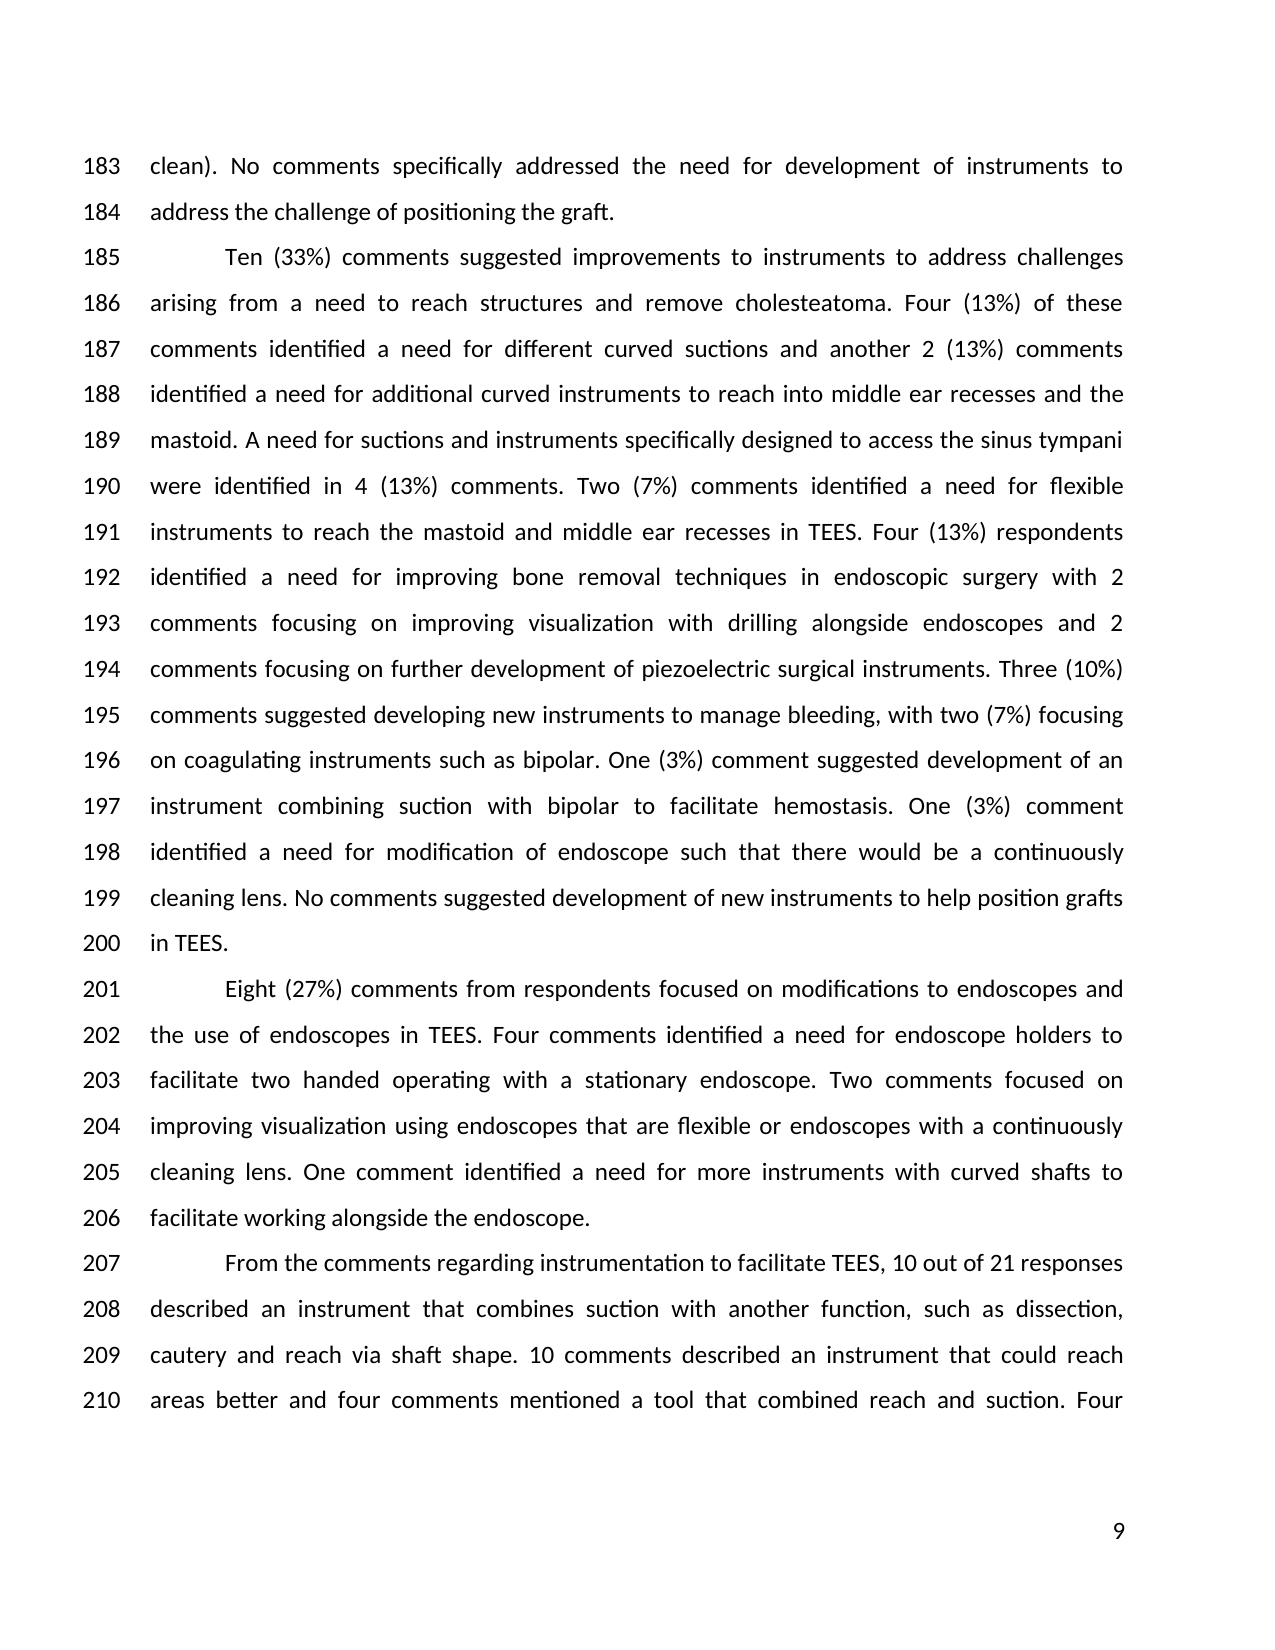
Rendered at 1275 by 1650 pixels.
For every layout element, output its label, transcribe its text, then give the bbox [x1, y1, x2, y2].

text Ten (33%) comments suggested improvements to instruments to address challenges arising from a need to reach structures and remove cholesteatoma. Four (13%) of these comments identified a need for different curved suctions and another 2 (13%) comments identified a need for additional curved instruments to reach into middle ear recesses and the mastoid. A need for suctions and instruments specifically designed to access the sinus tympani were identified in 4 (13%) comments. Two (7%) comments identified a need for flexible instruments to reach the mastoid and middle ear recesses in TEES. Four (13%) respondents identified a need for improving bone removal techniques in endoscopic surgery with 2 comments focusing on improving visualization with drilling alongside endoscopes and 2 comments focusing on further development of piezoelectric surgical instruments. Three (10%) comments suggested developing new instruments to manage bleeding, with two (7%) focusing on coagulating instruments such as bipolar. One (3%) comment suggested development of an instrument combining suction with bipolar to facilitate hemostasis. One (3%) comment identified a need for modification of endoscope such that there would be a continuously cleaning lens. No comments suggested development of new instruments to help position grafts in TEES. [150, 241, 1125, 958]
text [150, 150, 1125, 226]
text Eight (27%) comments from respondents focused on modifications to endoscopes and the use of endoscopes in TEES. Four comments identified a need for endoscope holders to facilitate two handed operating with a stationary endoscope. Two comments focused on improving visualization using endoscopes that are flexible or endoscopes with a continuously cleaning lens. One comment identified a need for more instruments with curved shafts to facilitate working alongside the endoscope. [150, 973, 1125, 1232]
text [150, 1247, 1125, 1415]
